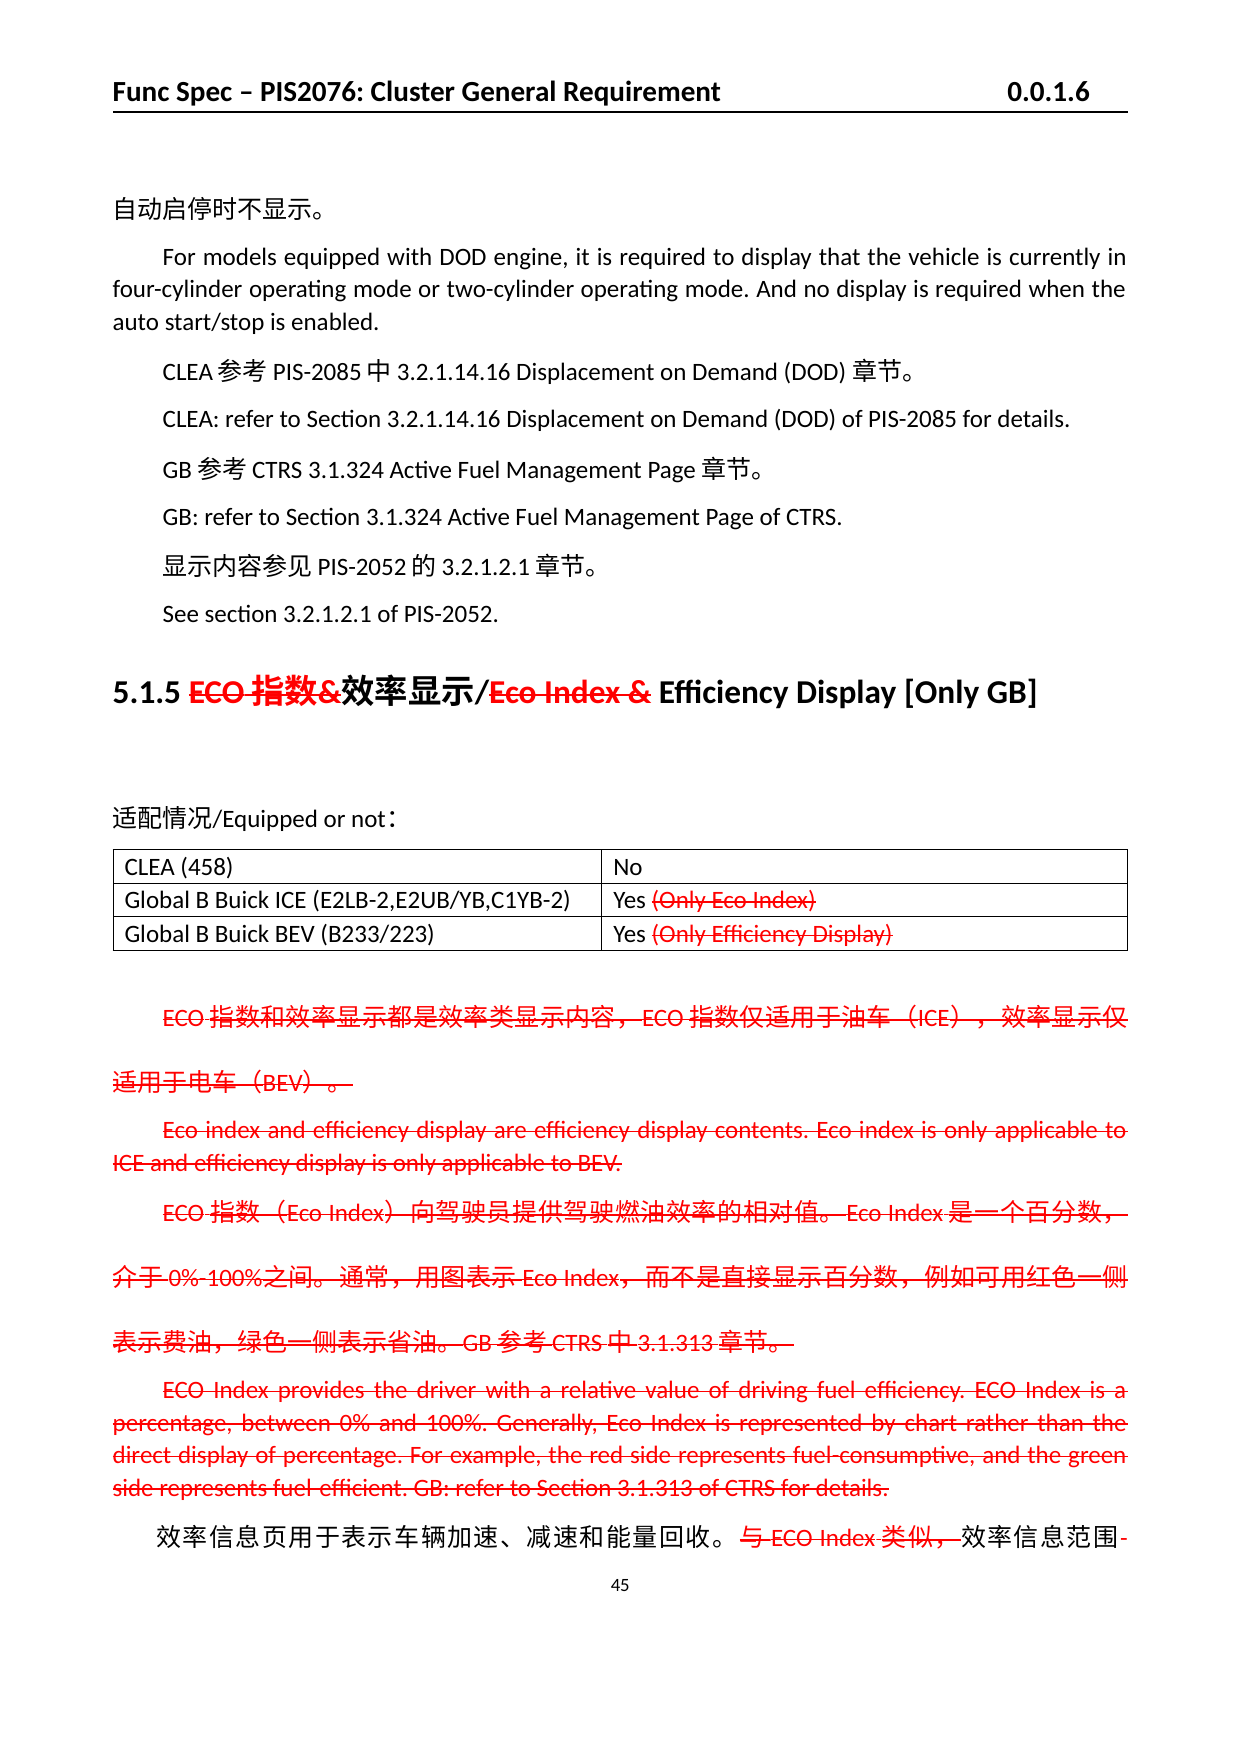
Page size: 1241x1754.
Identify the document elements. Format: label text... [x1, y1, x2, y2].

text GB参考CTRS 3.1.324 Active Fuel Management Page章节。 [119, 435, 1128, 500]
text Eco index and efficiency display are efficiency display contents. Eco index is only applicable to ICE and efficiency display is only applicable to BEV. [112, 1113, 1128, 1178]
text CLEA: refer to Section 3.2.1.14.16 Displacement on Demand (DOD) of PIS-2085 for details. [112, 402, 1128, 435]
text See section 3.2.1.2.1 of PIS-2052. [119, 597, 1128, 630]
table_cell Global B Buick ICE (E2LB-2,E2UB/YB,C1YB-2) [114, 884, 601, 916]
subtitle ECO指数&效率显示/Eco Index & Efficiency Display [Only GB] [112, 657, 1128, 722]
table_cell Yes (Only Eco Index) [602, 884, 1127, 916]
table_header CLEA (458) [114, 850, 601, 883]
text ECO指数和效率显示都是效率类显示内容，ECO指数仅适用于油车（ICE），效率显示仅适用于电车（BEV）。 [112, 983, 1128, 1113]
text 适配情况/Equipped or not： [112, 784, 1128, 849]
table_cell Global B Buick BEV (B233/223) [114, 917, 601, 950]
text For models equipped with DOD engine, it is required to display that the vehicle is currently in four-cylinder operating mode or two-cylinder operating mode. And no display is required when the auto start/stop is enabled. [112, 240, 1128, 337]
text ECO指数（Eco Index）向驾驶员提供驾驶燃油效率的相对值。Eco Index是一个百分数，介于0%-100%之间。通常，用图表示Eco Index，而不是直接显示百分数，例如可用红色一侧表示费油，绿色一侧表示省油。GB参考CTRS中3.1.313章节。 [112, 1280, 1128, 1373]
text ECO Index provides the driver with a relative value of driving fuel efficiency. ECO Index is a percentage, between 0% and 100%. Generally, Eco Index is represented by chart rather than the direct display of percentage. For example, the red side represents fuel-consumptive, and the green side represents fuel-efficient. GB: refer to Section 3.1.313 of CTRS for details. [112, 1424, 1128, 1456]
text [112, 175, 1128, 240]
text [112, 1503, 1128, 1568]
table_header No [602, 850, 1127, 883]
table_cell Yes (Only Efficiency Display) [602, 917, 1127, 950]
text ECO Index provides the driver with a relative value of driving fuel efficiency. ECO Index is a percentage, between 0% and 100%. Generally, Eco Index is represented by chart rather than the direct display of percentage. For example, the red side represents fuel-consumptive, and the green side represents fuel-efficient. GB: refer to Section 3.1.313 of CTRS for details. [112, 1373, 1128, 1423]
text GB: refer to Section 3.1.324 Active Fuel Management Page of CTRS. [119, 500, 1128, 532]
text ECO指数（Eco Index）向驾驶员提供驾驶燃油效率的相对值。Eco Index是一个百分数，介于0%-100%之间。通常，用图表示Eco Index，而不是直接显示百分数，例如可用红色一侧表示费油，绿色一侧表示省油。GB参考CTRS中3.1.313章节。 [112, 1178, 1128, 1279]
text CLEA参考PIS-2085中3.2.1.14.16 Displacement on Demand (DOD) 章节。 [112, 337, 1128, 402]
text 显示内容参见PIS-2052的3.2.1.2.1章节。 [119, 532, 1128, 597]
text ECO Index provides the driver with a relative value of driving fuel efficiency. ECO Index is a percentage, between 0% and 100%. Generally, Eco Index is represented by chart rather than the direct display of percentage. For example, the red side represents fuel-consumptive, and the green side represents fuel-efficient. GB: refer to Section 3.1.313 of CTRS for details. [112, 1457, 1128, 1503]
